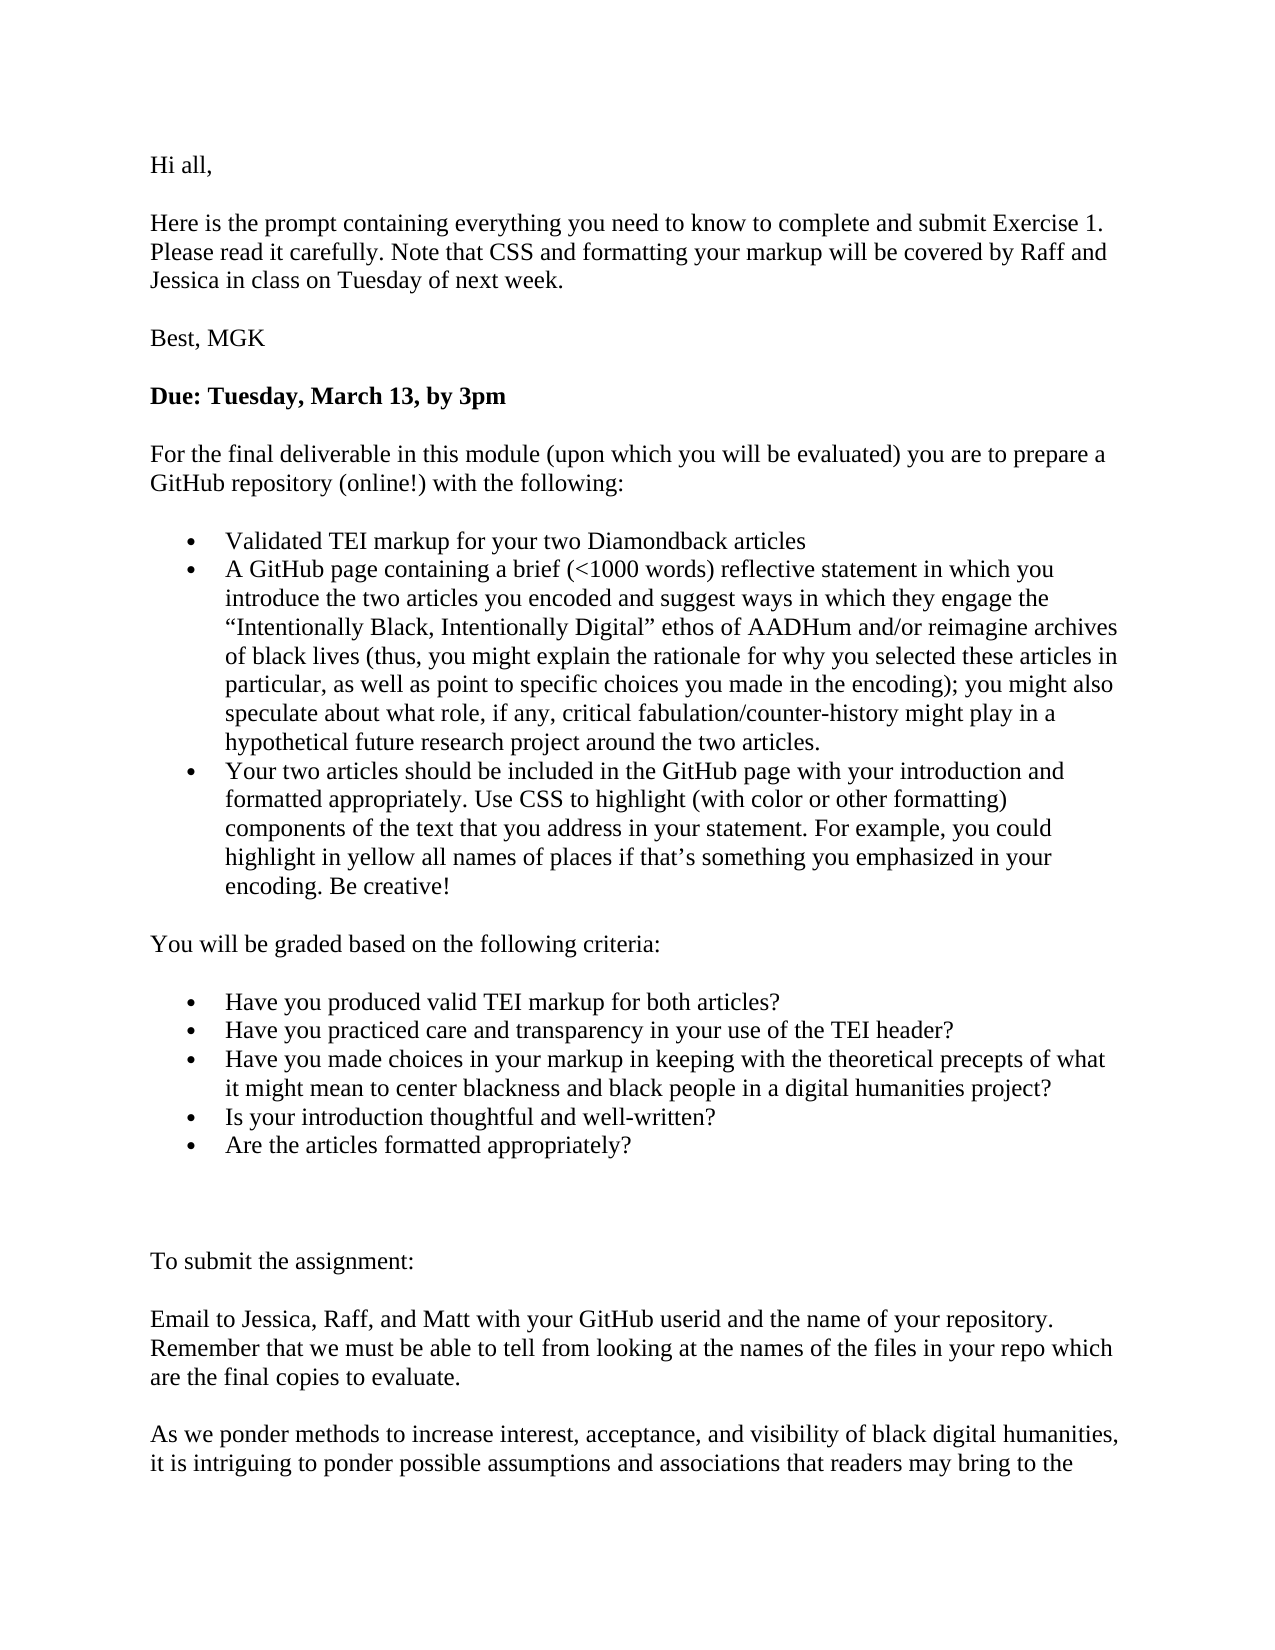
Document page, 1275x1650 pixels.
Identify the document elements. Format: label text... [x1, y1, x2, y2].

list A GitHub page containing a brief (<1000 words) reflective statement in which you introduce the two articles you encoded and suggest ways in which they engage the “Intentionally Black, Intentionally Digital” ethos of AADHum and/or reimagine archives of black lives (thus, you might explain the rationale for why you selected these articles in particular, as well as point to specific choices you made in the encoding); you might also speculate about what role, if any, critical fabulation/counter-history might play in a hypothetical future research project around the two articles. [187, 554, 1125, 756]
list Have you produced valid TEI markup for both articles? [187, 987, 1125, 1015]
list Your two articles should be included in the GitHub page with your introduction and formatted appropriately. Use CSS to highlight (with color or other formatting) components of the text that you address in your statement. For example, you could highlight in yellow all names of places if that’s something you emphasized in your encoding. Be creative! [187, 756, 1125, 899]
text Email to Jessica, Raff, and Matt with your GitHub userid and the name of your repository. Remember that we must be able to tell from looking at the names of the files in your repo which are the final copies to evaluate. [150, 1304, 1125, 1390]
text Best, MGK [150, 323, 1125, 352]
list Validated TEI markup for your two Diamondback articles [187, 526, 1125, 554]
text Hi all, [150, 150, 1125, 179]
text You will be graded based on the following criteria: [150, 929, 1125, 957]
text For the final deliverable in this module (upon which you will be evaluated) you are to prepare a GitHub repository (online!) with the following: [150, 439, 1125, 497]
list Have you made choices in your markup in keeping with the theoretical precepts of what it might mean to center blackness and black people in a digital humanities project? [187, 1044, 1125, 1102]
list Have you practiced care and transparency in your use of the TEI header? [187, 1015, 1125, 1044]
list Are the articles formatted appropriately? [187, 1130, 1125, 1159]
list Is your introduction thoughtful and well-written? [187, 1102, 1125, 1130]
text To submit the assignment: [150, 1246, 1125, 1275]
text Due: Tuesday, March 13, by 3pm [150, 381, 1125, 410]
text Here is the prompt containing everything you need to know to complete and submit Exercise 1. Please read it carefully. Note that CSS and formatting your markup will be covered by Raff and Jessica in class on Tuesday of next week. [150, 208, 1125, 294]
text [150, 1419, 1125, 1477]
